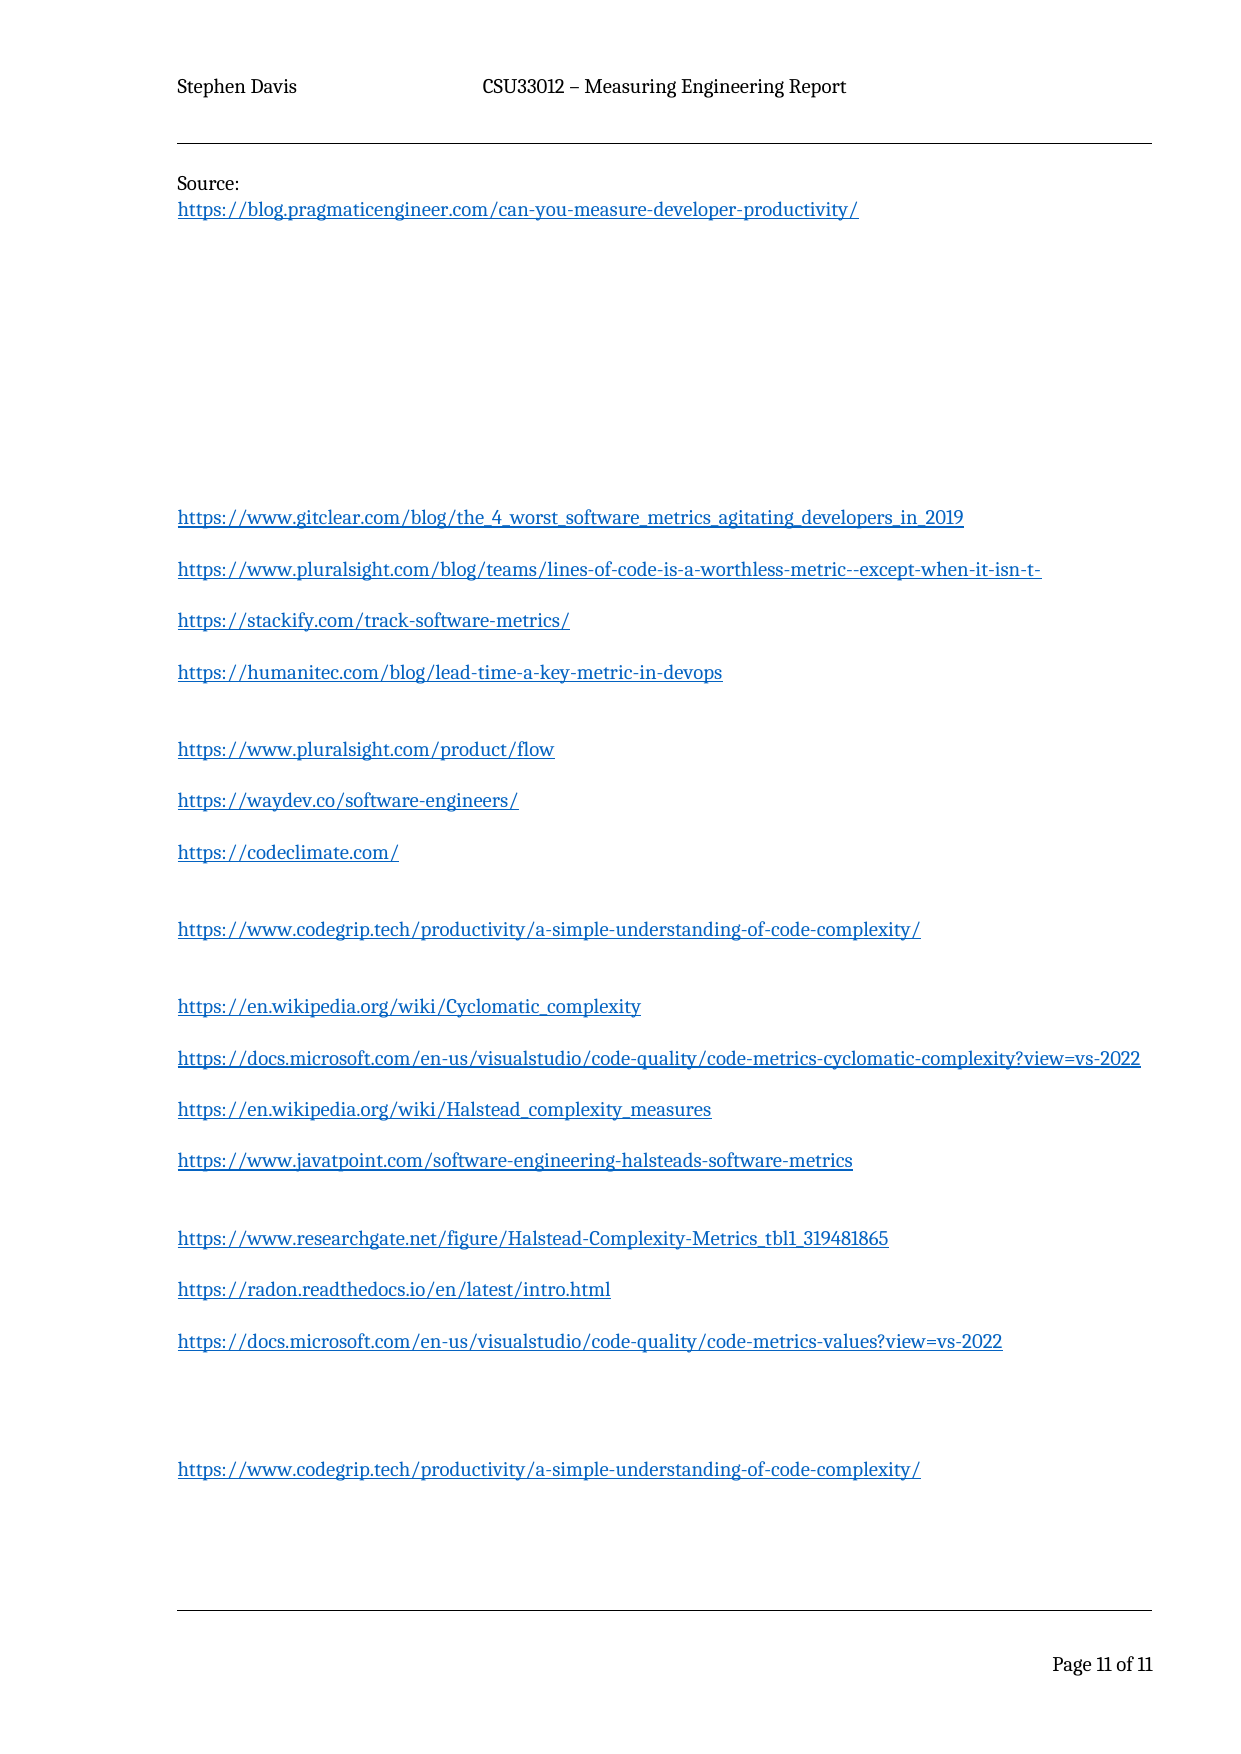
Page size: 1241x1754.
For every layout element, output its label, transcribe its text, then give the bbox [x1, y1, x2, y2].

text https://www.javatpoint.com/software-engineering-halsteads-software-metrics [177, 1149, 1152, 1173]
text https://radon.readthedocs.io/en/latest/intro.html [177, 1278, 1152, 1302]
text Source: [177, 171, 1152, 195]
text https://waydev.co/software-engineers/ [177, 789, 1152, 813]
text https://codeclimate.com/ [177, 840, 1152, 864]
text https://blog.pragmaticengineer.com/can-you-measure-developer-productivity/ [177, 197, 1152, 221]
text https://www.gitclear.com/blog/the_4_worst_software_metrics_agitating_developers_in_2019 [177, 506, 1152, 530]
text https://www.codegrip.tech/productivity/a-simple-understanding-of-code-complexity/ [177, 1458, 1152, 1482]
text https://www.codegrip.tech/productivity/a-simple-understanding-of-code-complexity/ [177, 918, 1152, 942]
text https://humanitec.com/blog/lead-time-a-key-metric-in-devops [177, 660, 1152, 684]
text https://docs.microsoft.com/en-us/visualstudio/code-quality/code-metrics-cyclomatic-complexity?view=vs-2022 [177, 1046, 1152, 1070]
text https://www.pluralsight.com/product/flow [177, 737, 1152, 761]
text https://en.wikipedia.org/wiki/Cyclomatic_complexity [177, 995, 1152, 1019]
text https://stackify.com/track-software-metrics/ [177, 609, 1152, 633]
text https://docs.microsoft.com/en-us/visualstudio/code-quality/code-metrics-values?view=vs-2022 [177, 1329, 1152, 1353]
text https://en.wikipedia.org/wiki/Halstead_complexity_measures [177, 1098, 1152, 1122]
text https://www.pluralsight.com/blog/teams/lines-of-code-is-a-worthless-metric--except-when-it-isn-t- [177, 557, 1152, 581]
text https://www.researchgate.net/figure/Halstead-Complexity-Metrics_tbl1_319481865 [177, 1226, 1152, 1250]
